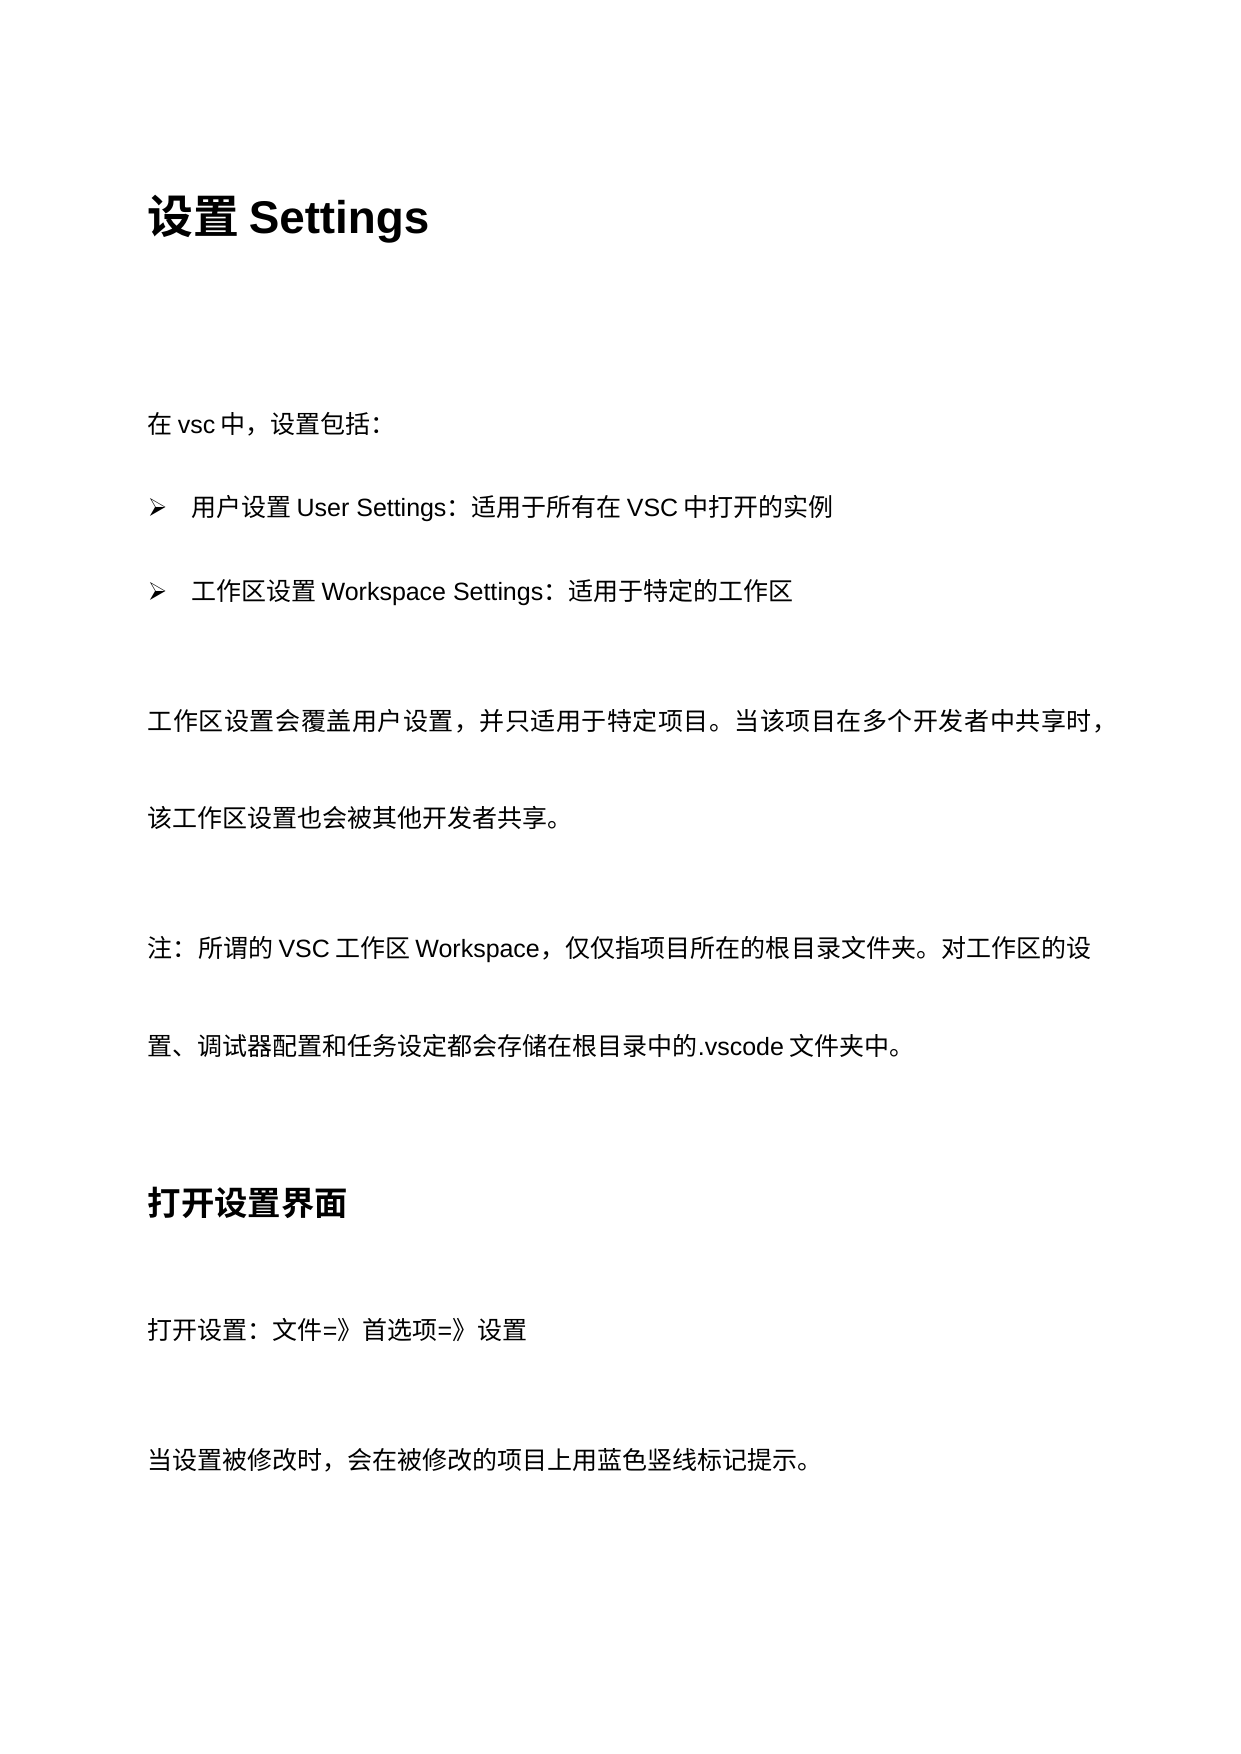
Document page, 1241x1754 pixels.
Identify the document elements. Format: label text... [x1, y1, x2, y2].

text 注：所谓的VSC工作区Workspace，仅仅指项目所在的根目录文件夹。对工作区的设置、调试器配置和任务设定都会存储在根目录中的.vscode文件夹中。 [148, 914, 1092, 1077]
subtitle 设置Settings [148, 165, 1092, 262]
list 用户设置User Settings：适用于所有在VSC中打开的实例 [148, 473, 1092, 538]
text 在vsc中，设置包括： [148, 390, 1092, 455]
subtitle 打开设置界面 [148, 1169, 1092, 1234]
list 工作区设置Workspace Settings：适用于特定的工作区 [148, 557, 1092, 622]
text 当设置被修改时，会在被修改的项目上用蓝色竖线标记提示。 [148, 1426, 1092, 1491]
text 打开设置：文件=》首选项=》设置 [148, 1296, 1092, 1361]
text 工作区设置会覆盖用户设置，并只适用于特定项目。当该项目在多个开发者中共享时，该工作区设置也会被其他开发者共享。 [148, 687, 1092, 849]
